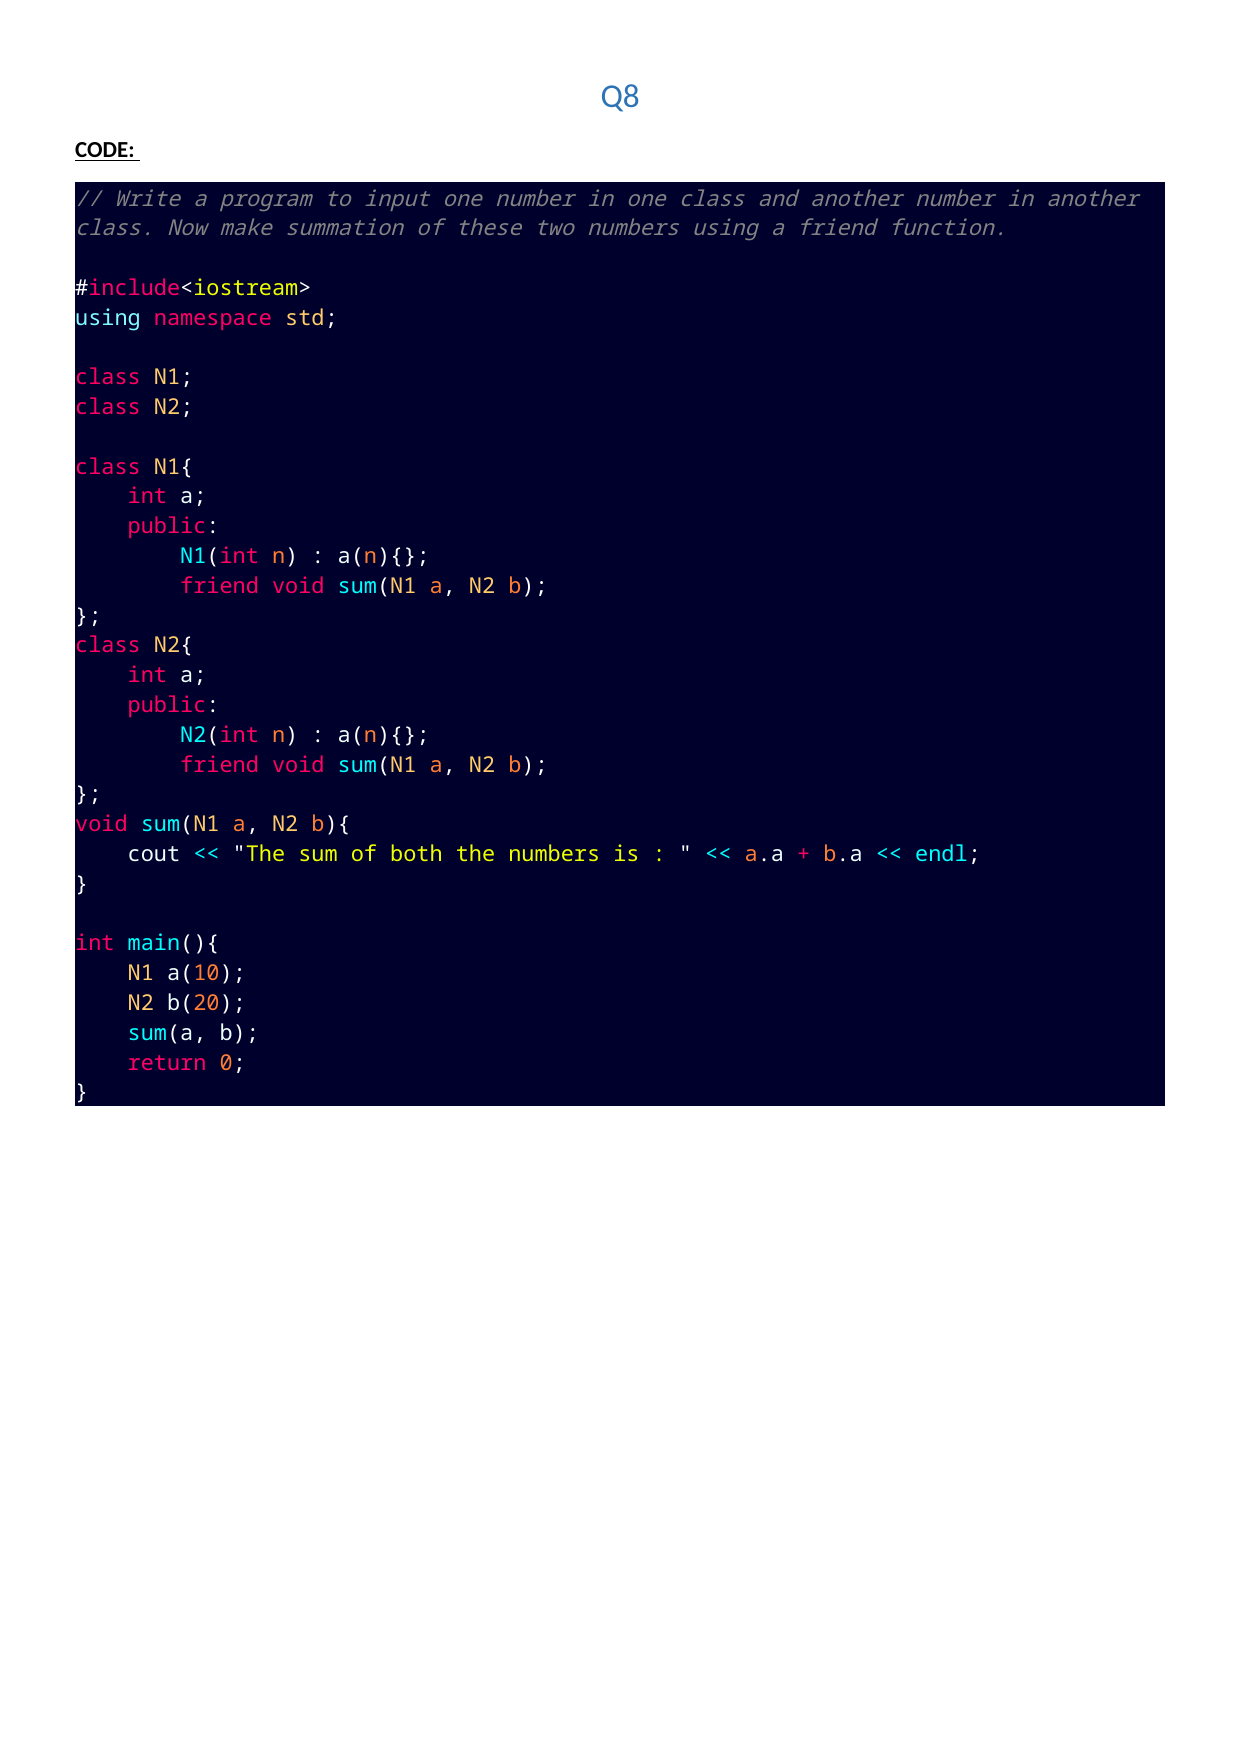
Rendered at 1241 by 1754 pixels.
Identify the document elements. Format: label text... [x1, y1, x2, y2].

text // Write a program to input one number in one class and another number in another class. Now make summation of these two numbers using a friend function. [75, 182, 1165, 242]
text int main(){ [75, 927, 1165, 957]
text class N2{ [75, 629, 1165, 659]
text using namespace std; [75, 302, 1165, 331]
text } [75, 1076, 1165, 1106]
text N1 a(10); [75, 957, 1165, 987]
text class N1; [75, 361, 1165, 391]
text cout << "The sum of both the numbers is : " << a.a + b.a << endl; [75, 838, 1165, 868]
text N2 b(20); [75, 987, 1165, 1017]
text return 0; [75, 1046, 1165, 1076]
text N1(int n) : a(n){}; [75, 540, 1165, 570]
text CODE: [75, 136, 1165, 164]
text friend void sum(N1 a, N2 b); [75, 748, 1165, 778]
text #include<iostream> [75, 272, 1165, 302]
text N2(int n) : a(n){}; [75, 719, 1165, 748]
text class N2; [75, 391, 1165, 421]
text void sum(N1 a, N2 b){ [75, 808, 1165, 838]
text class N1{ [75, 451, 1165, 480]
text friend void sum(N1 a, N2 b); [75, 570, 1165, 599]
text int a; [75, 659, 1165, 689]
text }; [75, 778, 1165, 808]
text } [75, 868, 1165, 897]
text }; [75, 599, 1165, 629]
text Q8 [75, 75, 1165, 116]
text sum(a, b); [75, 1017, 1165, 1046]
text public: [75, 689, 1165, 719]
text int a; [75, 480, 1165, 510]
text public: [75, 510, 1165, 540]
